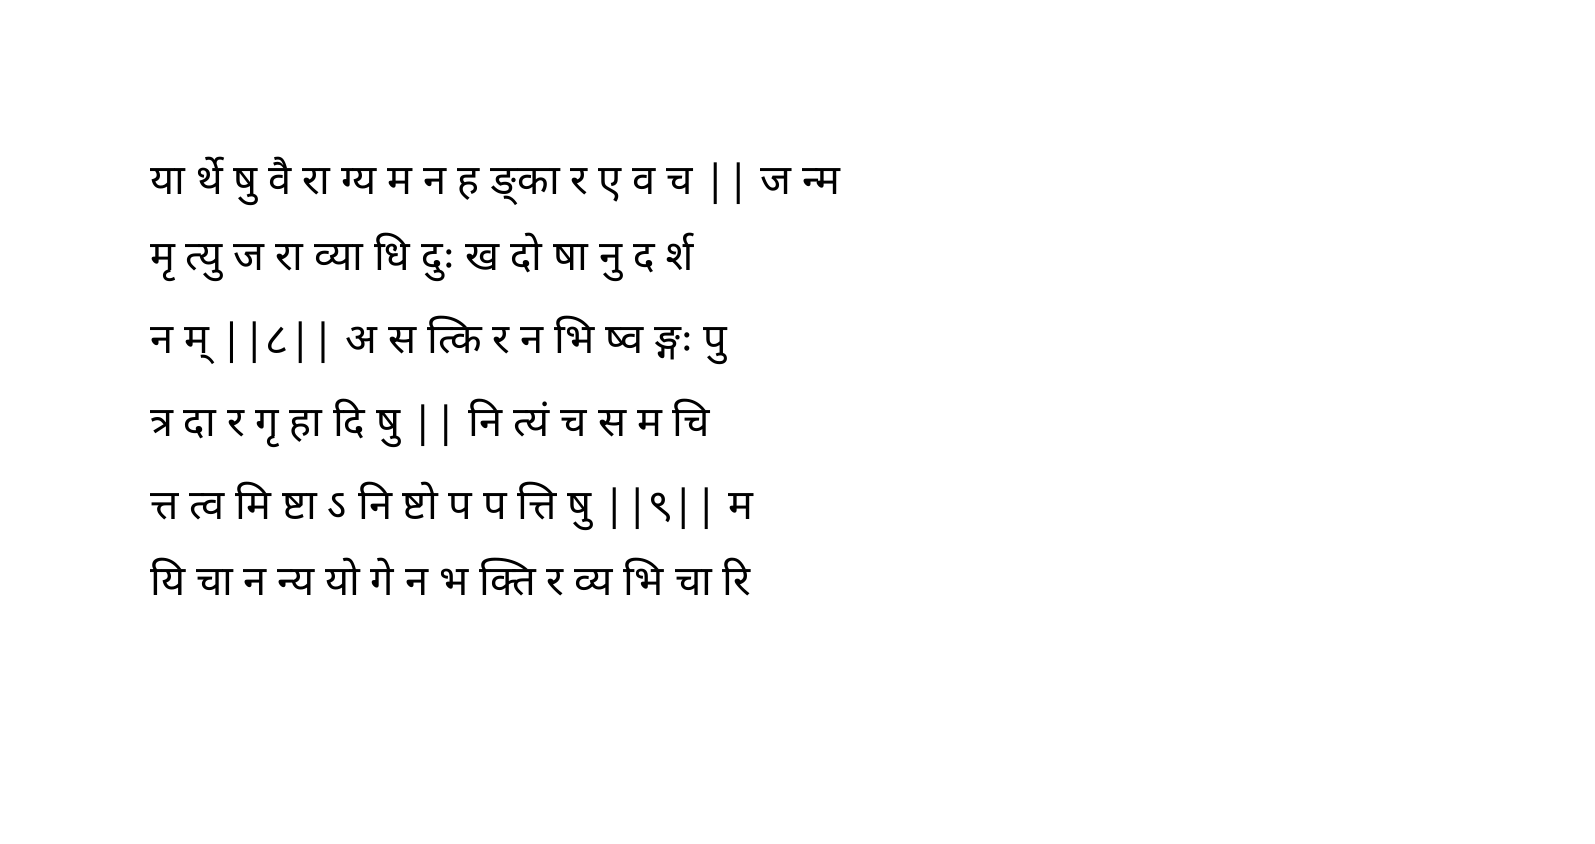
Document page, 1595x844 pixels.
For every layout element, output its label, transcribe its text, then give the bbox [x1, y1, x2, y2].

text न म् ||८|| अ स त्कि र न भि ष्व ङ्गः पु [150, 308, 1444, 370]
text यि चा न न्य यो गे न भ क्ति र व्य भि चा रि [150, 558, 1444, 613]
text या र्थे षु वै रा ग्य म न ह ङ्का र ए व च || ज न्म [150, 150, 1444, 212]
text मृ त्यु ज रा व्या धि दुः ख दो षा नु द र्श [150, 233, 1444, 288]
text त्त त्व मि ष्टा ऽ नि ष्टो प प त्ति षु ||९|| म [150, 475, 1444, 537]
text त्र दा र गृ हा दि षु || नि त्यं च स म चि [150, 392, 1444, 453]
